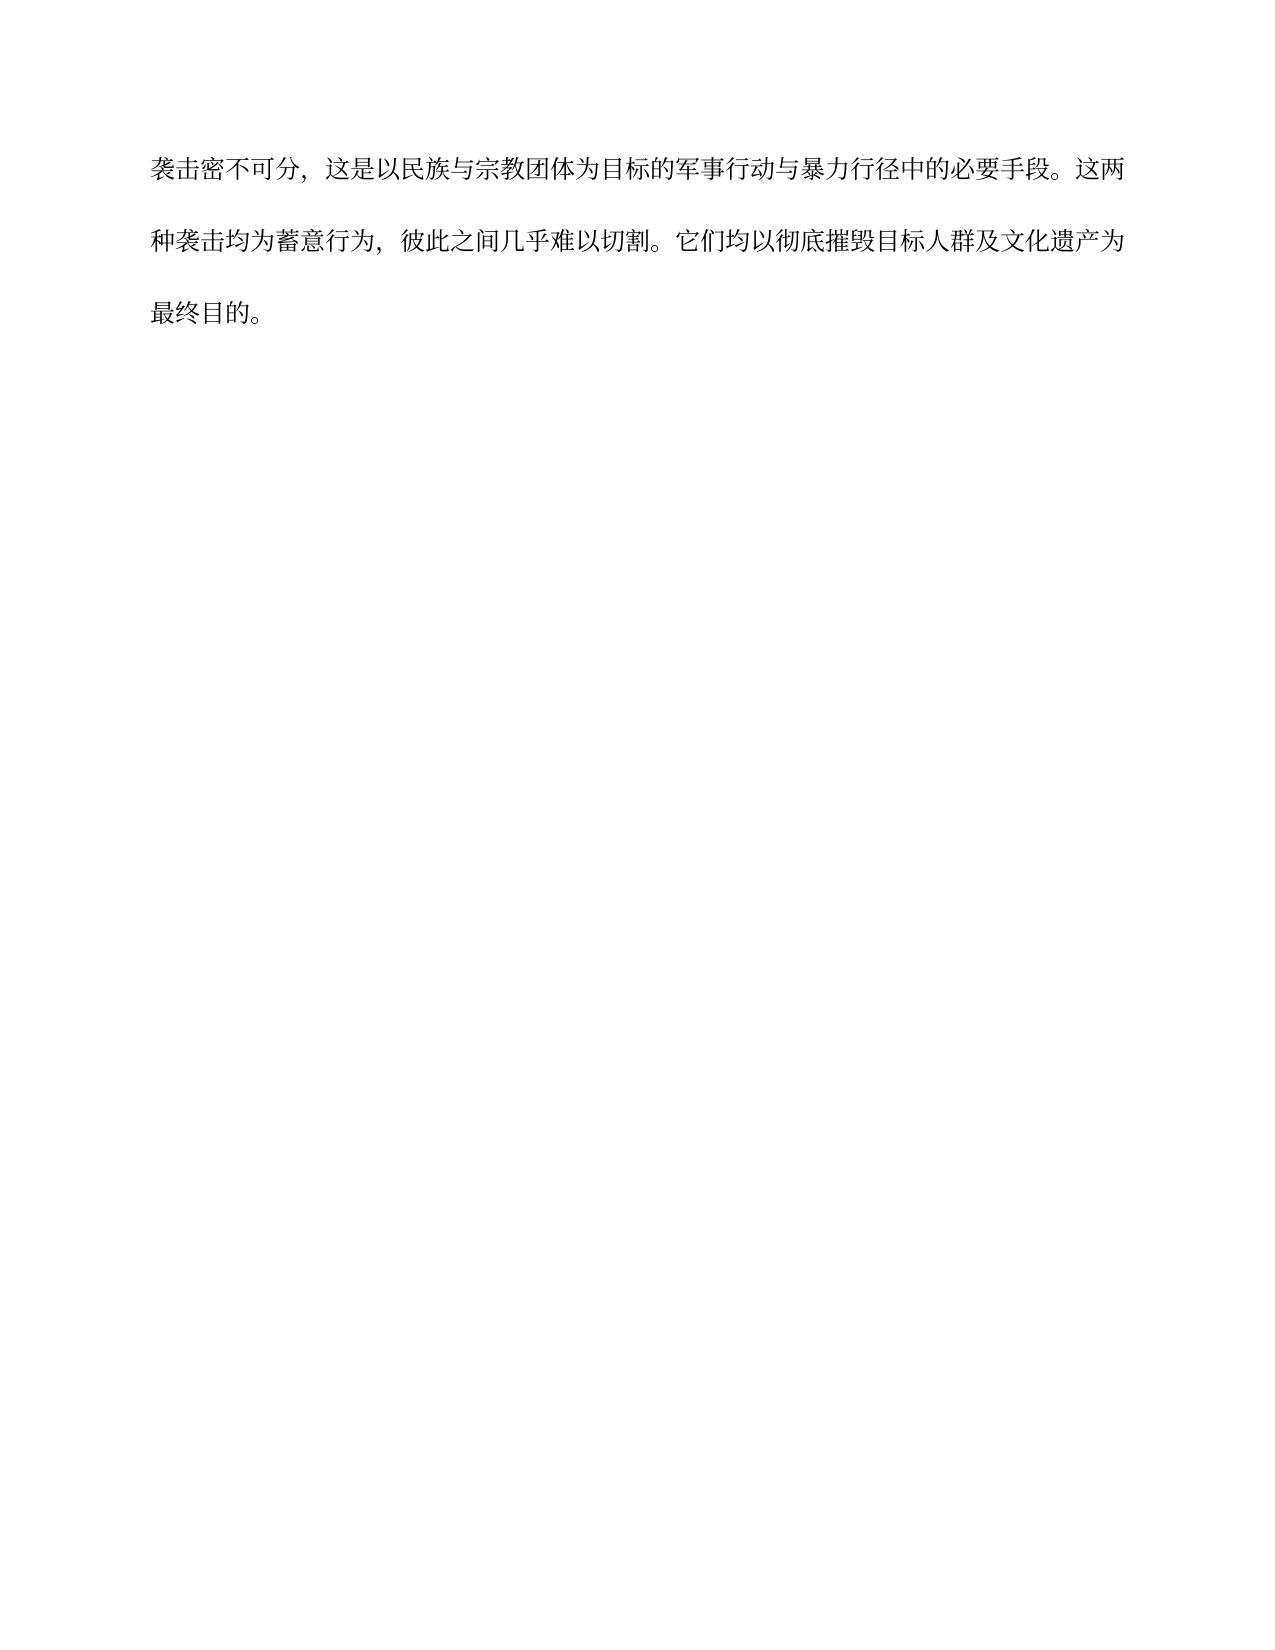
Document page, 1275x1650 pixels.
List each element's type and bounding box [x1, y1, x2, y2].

text [150, 150, 1125, 330]
